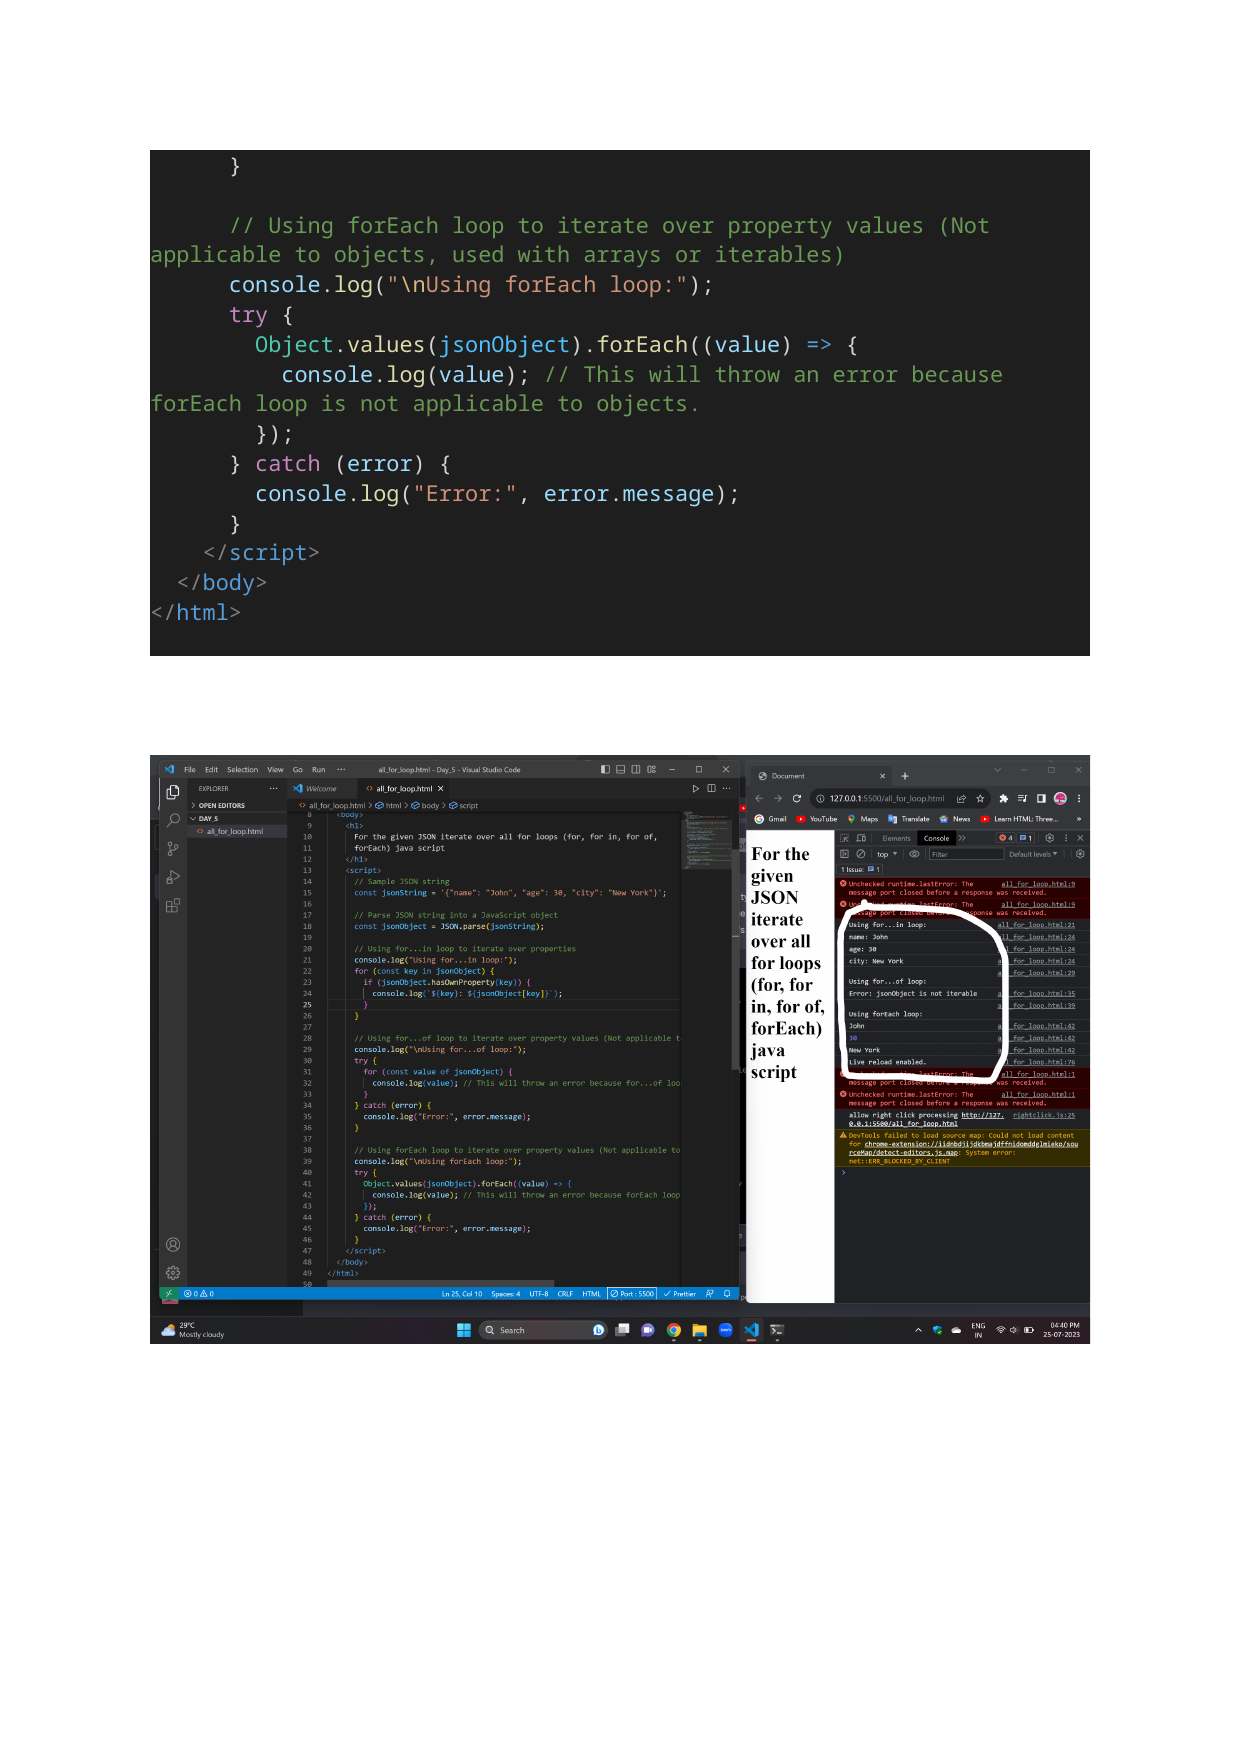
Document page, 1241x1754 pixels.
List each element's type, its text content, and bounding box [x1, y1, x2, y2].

text } catch (error) { [150, 448, 1090, 478]
picture [150, 755, 1091, 1344]
text console.log("\nUsing forEach loop:"); [150, 269, 1090, 299]
text } [150, 150, 1090, 180]
text </html> [150, 597, 1090, 627]
text console.log("Error:", error.message); [150, 478, 1090, 507]
text </script> [150, 537, 1090, 567]
text </body> [150, 567, 1090, 597]
text } [150, 507, 1090, 537]
text console.log(value); // This will throw an error because forEach loop is not applicable to objects. [150, 358, 1090, 418]
text Object.values(jsonObject).forEach((value) => { [150, 329, 1090, 358]
text try { [150, 299, 1090, 329]
text // Using forEach loop to iterate over property values (Not applicable to objects, used with arrays or iterables) [150, 209, 1090, 269]
text }); [150, 418, 1090, 448]
